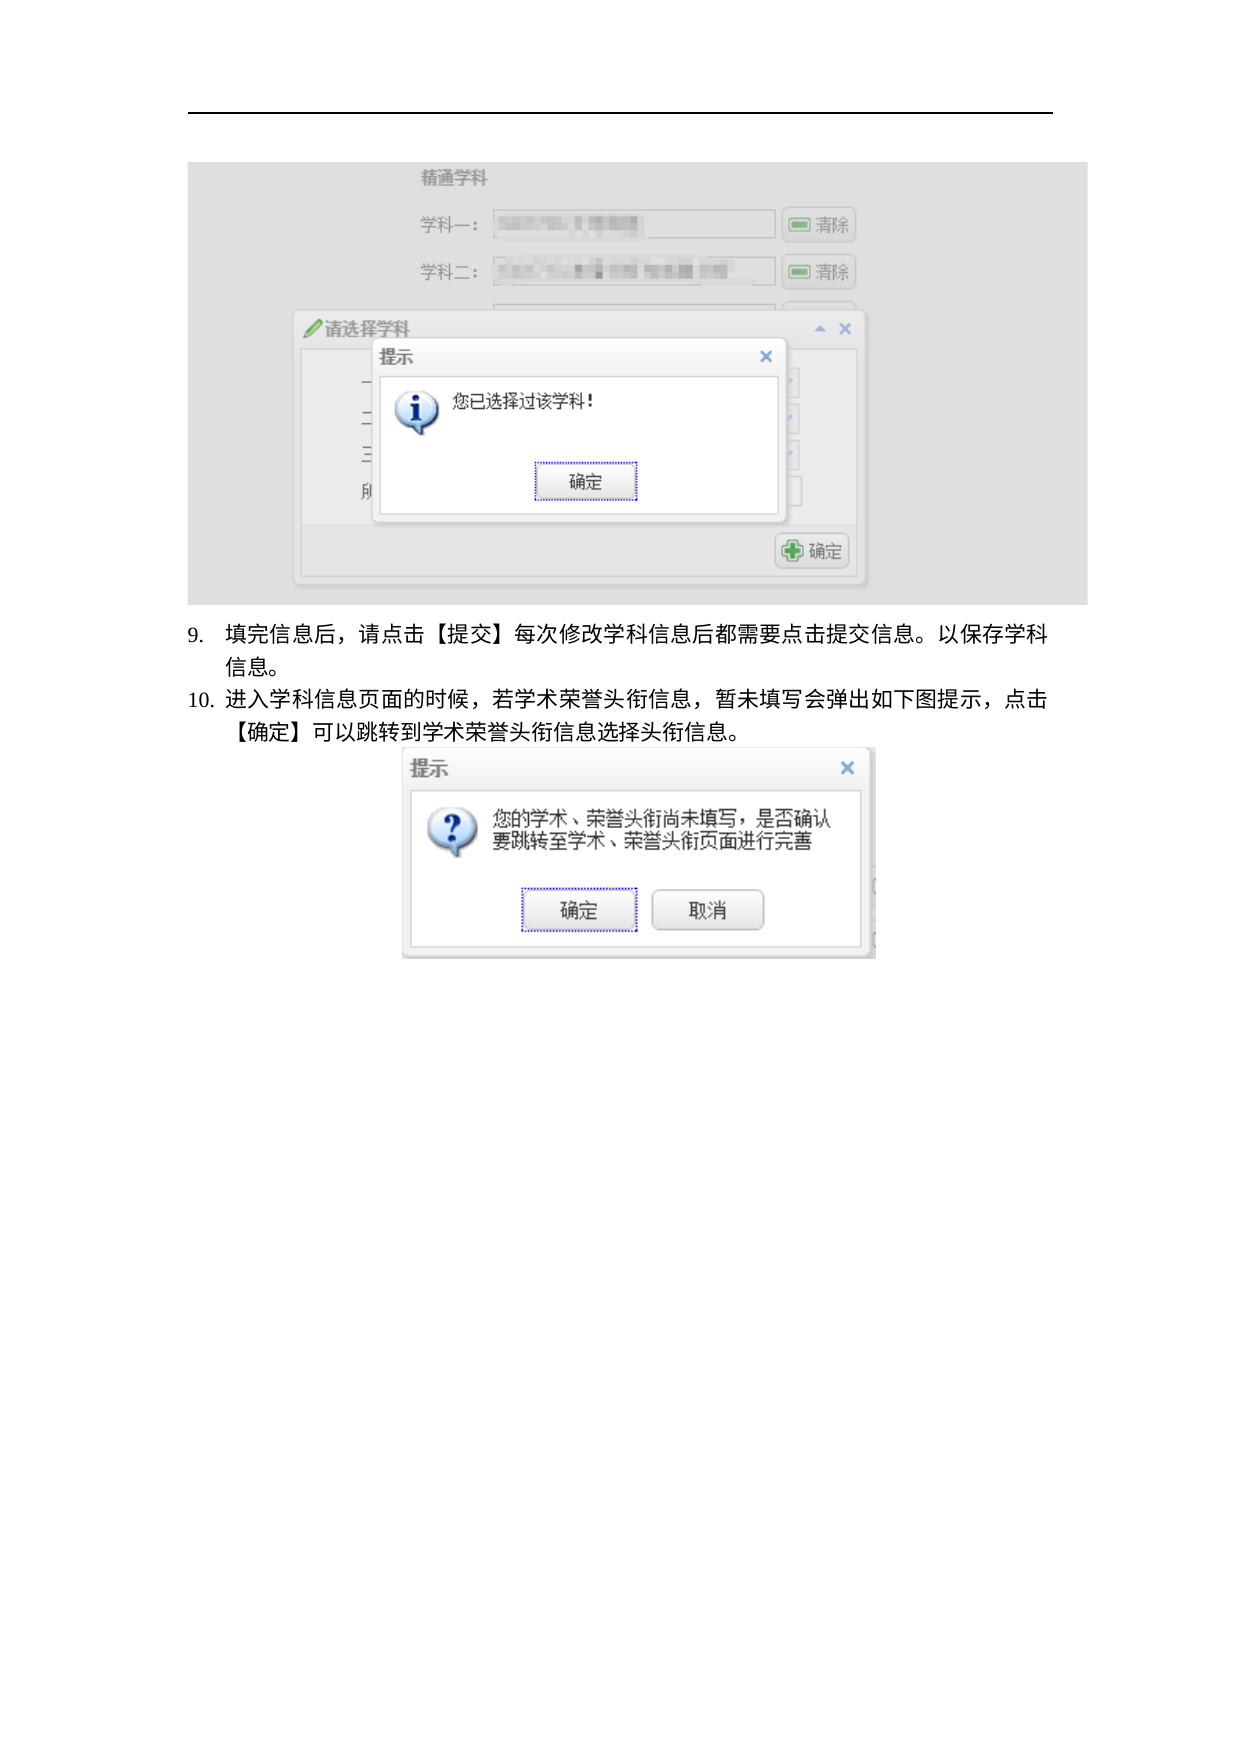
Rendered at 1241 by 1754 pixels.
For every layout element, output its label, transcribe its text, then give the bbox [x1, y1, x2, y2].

list 填完信息后，请点击【提交】每次修改学科信息后都需要点击提交信息。以保存学科信息。 [187, 617, 1053, 682]
picture [187, 162, 1088, 605]
picture [401, 747, 876, 959]
list 进入学科信息页面的时候，若学术荣誉头衔信息，暂未填写会弹出如下图提示，点击【确定】可以跳转到学术荣誉头衔信息选择头衔信息。 [187, 682, 1053, 747]
